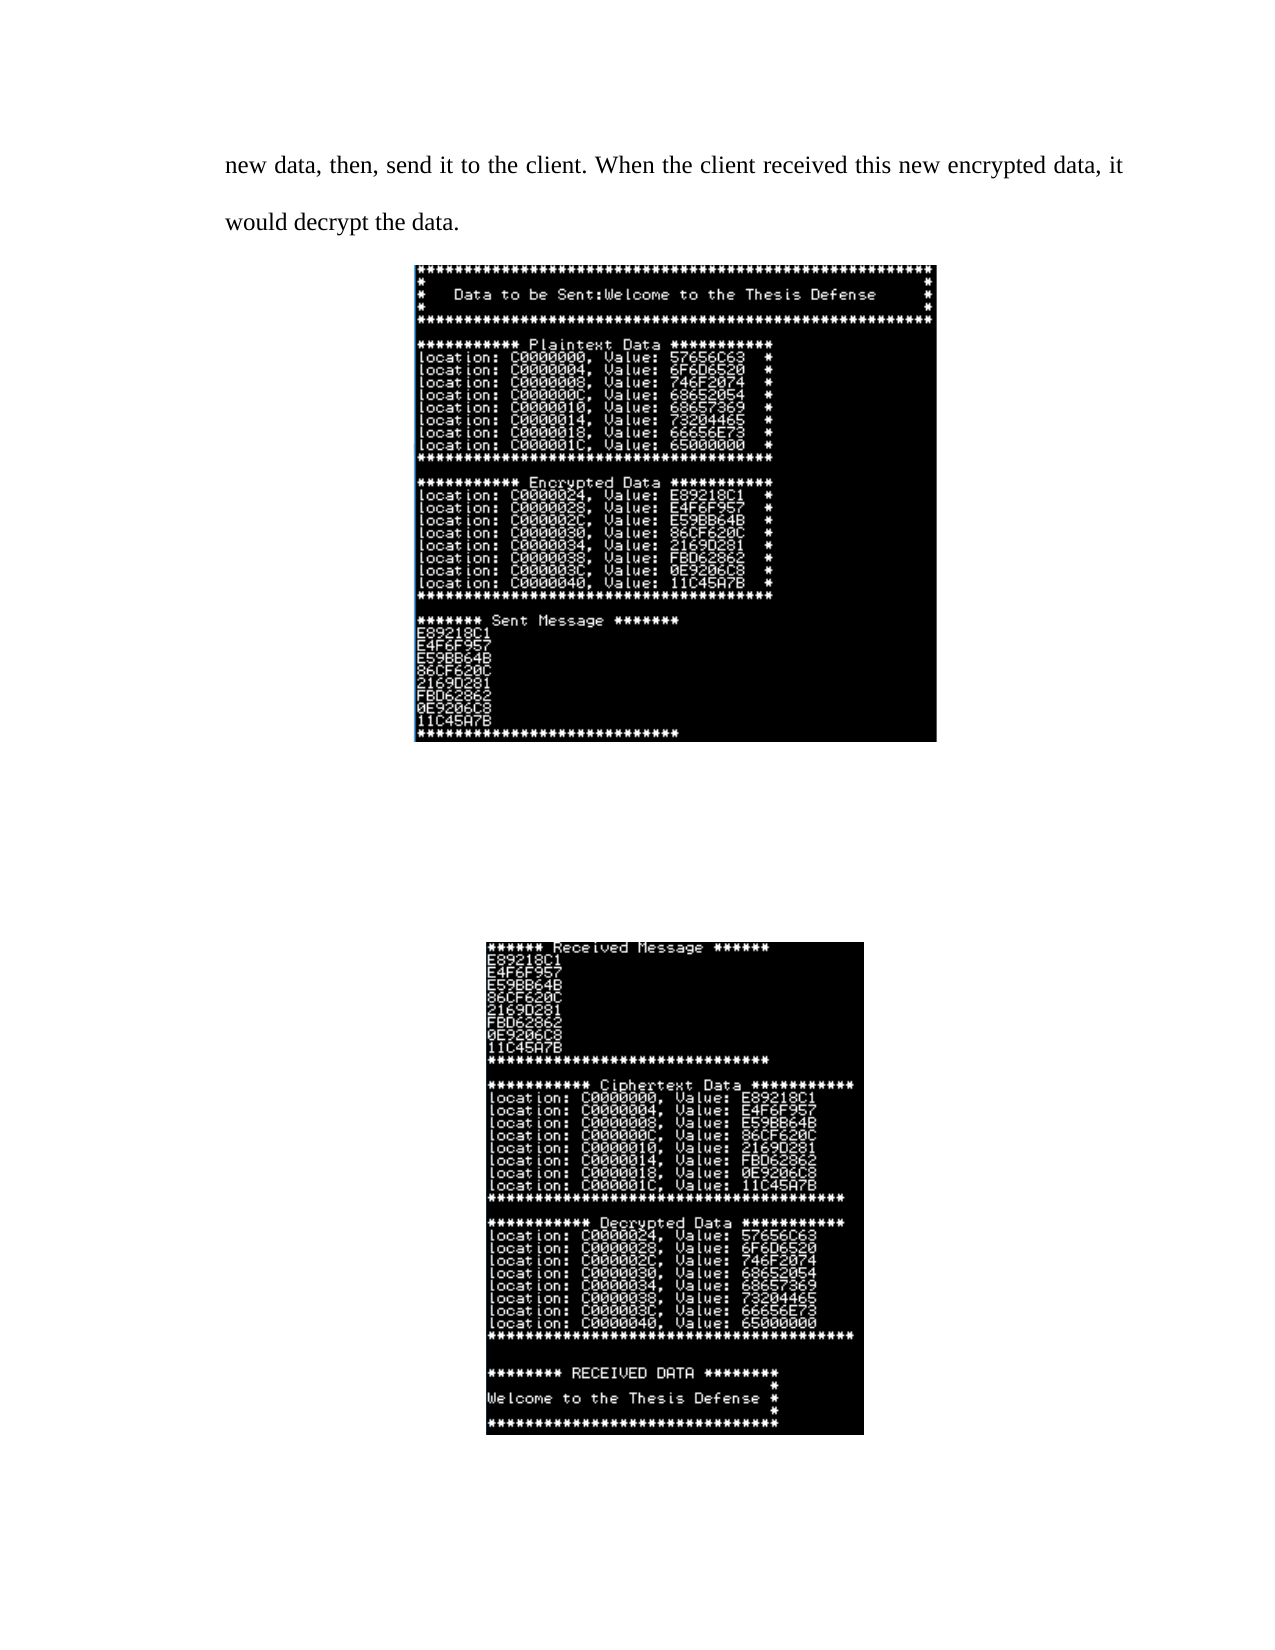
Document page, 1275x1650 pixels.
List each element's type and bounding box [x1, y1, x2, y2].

list [187, 150, 1125, 236]
picture [486, 942, 864, 1435]
picture [413, 265, 937, 742]
